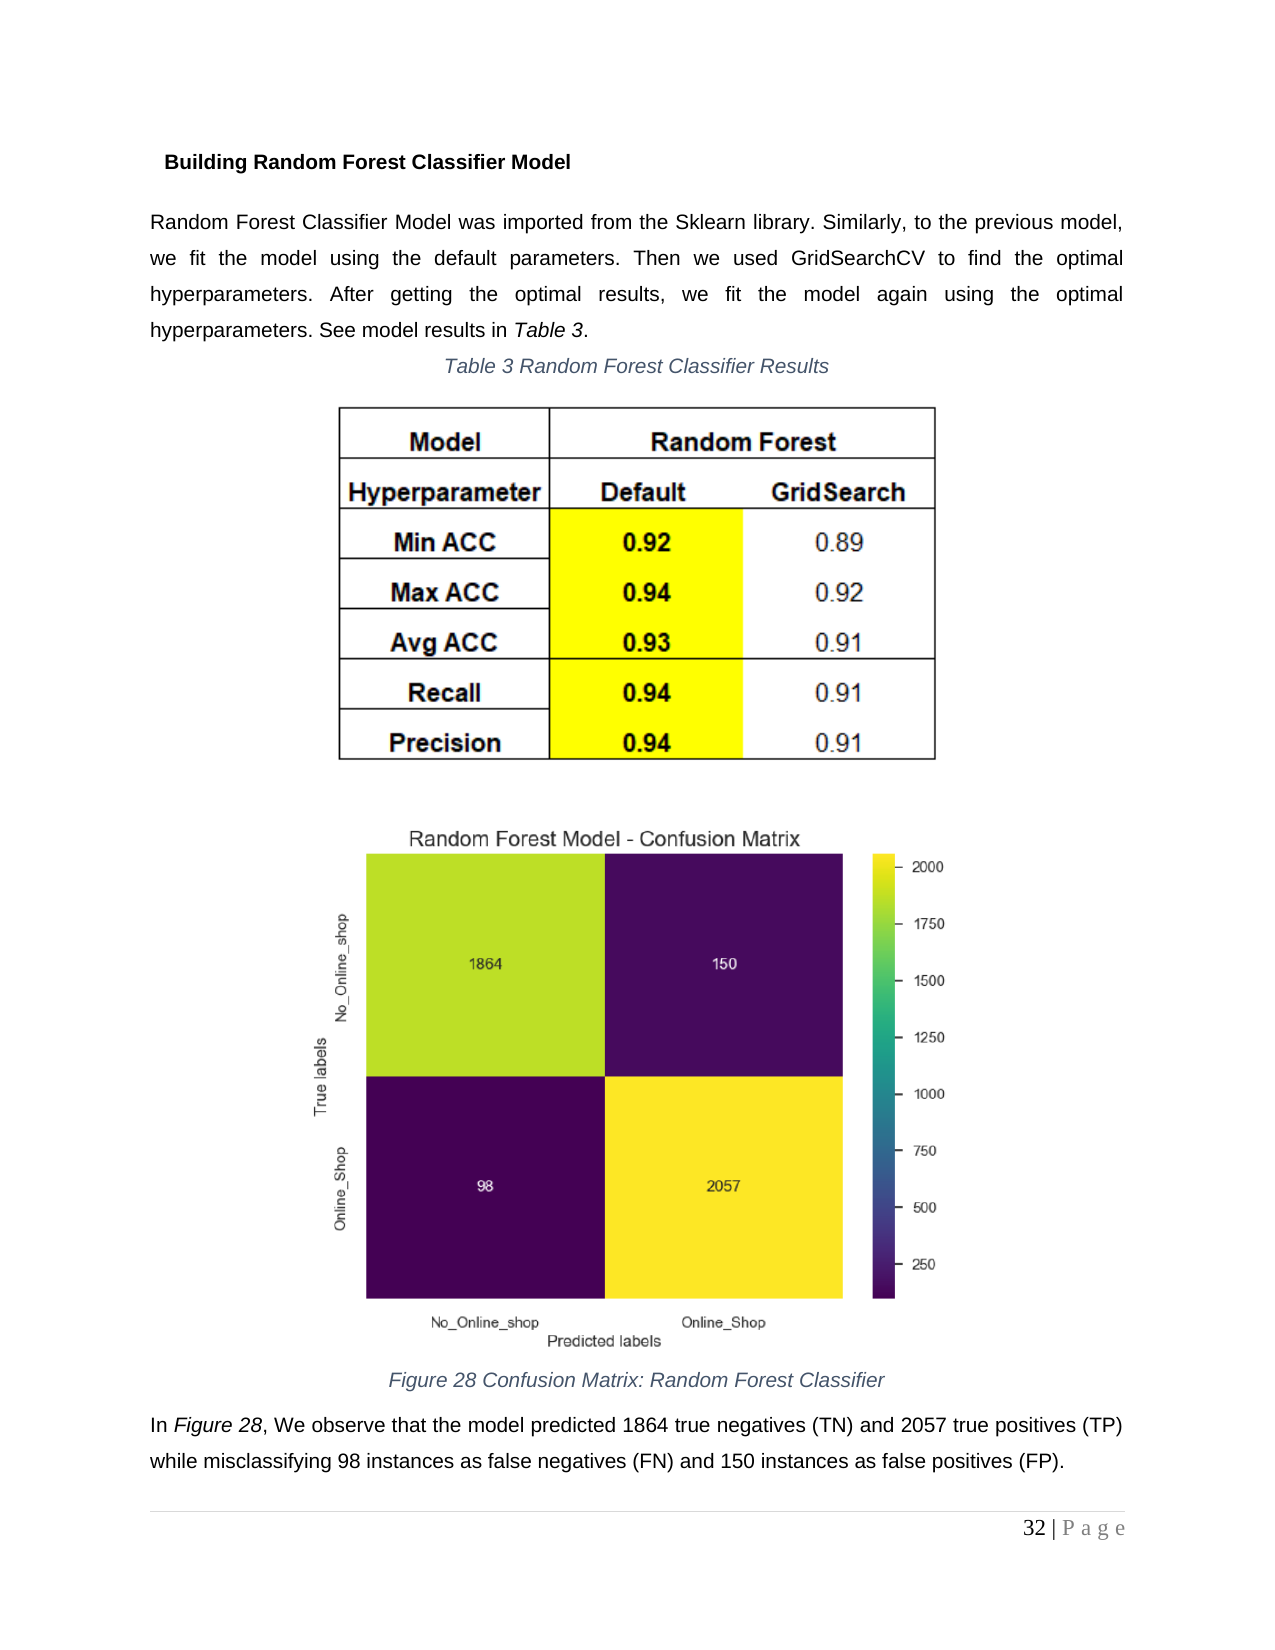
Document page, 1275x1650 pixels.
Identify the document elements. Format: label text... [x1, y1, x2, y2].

text Figure 28 Confusion Matrix: Random Forest Classifier [150, 1368, 1125, 1392]
picture [328, 398, 947, 771]
text Random Forest Classifier Model was imported from the Sklearn library. Similarly, to the previous model, we fit the model using the default parameters. Then we used GridSearchCV to find the optimal hyperparameters. After getting the optimal results, we fit the model again using the optimal hyperparameters. See model results in Table 3. [150, 210, 1125, 342]
picture [300, 819, 975, 1356]
text Table 3 Random Forest Classifier Results [150, 354, 1125, 378]
text In Figure 28, We observe that the model predicted 1864 true negatives (TN) and 2057 true positives (TP) while misclassifying 98 instances as false negatives (FN) and 150 instances as false positives (FP). [150, 1413, 1125, 1473]
subtitle Building Random Forest Classifier Model [164, 150, 1125, 174]
